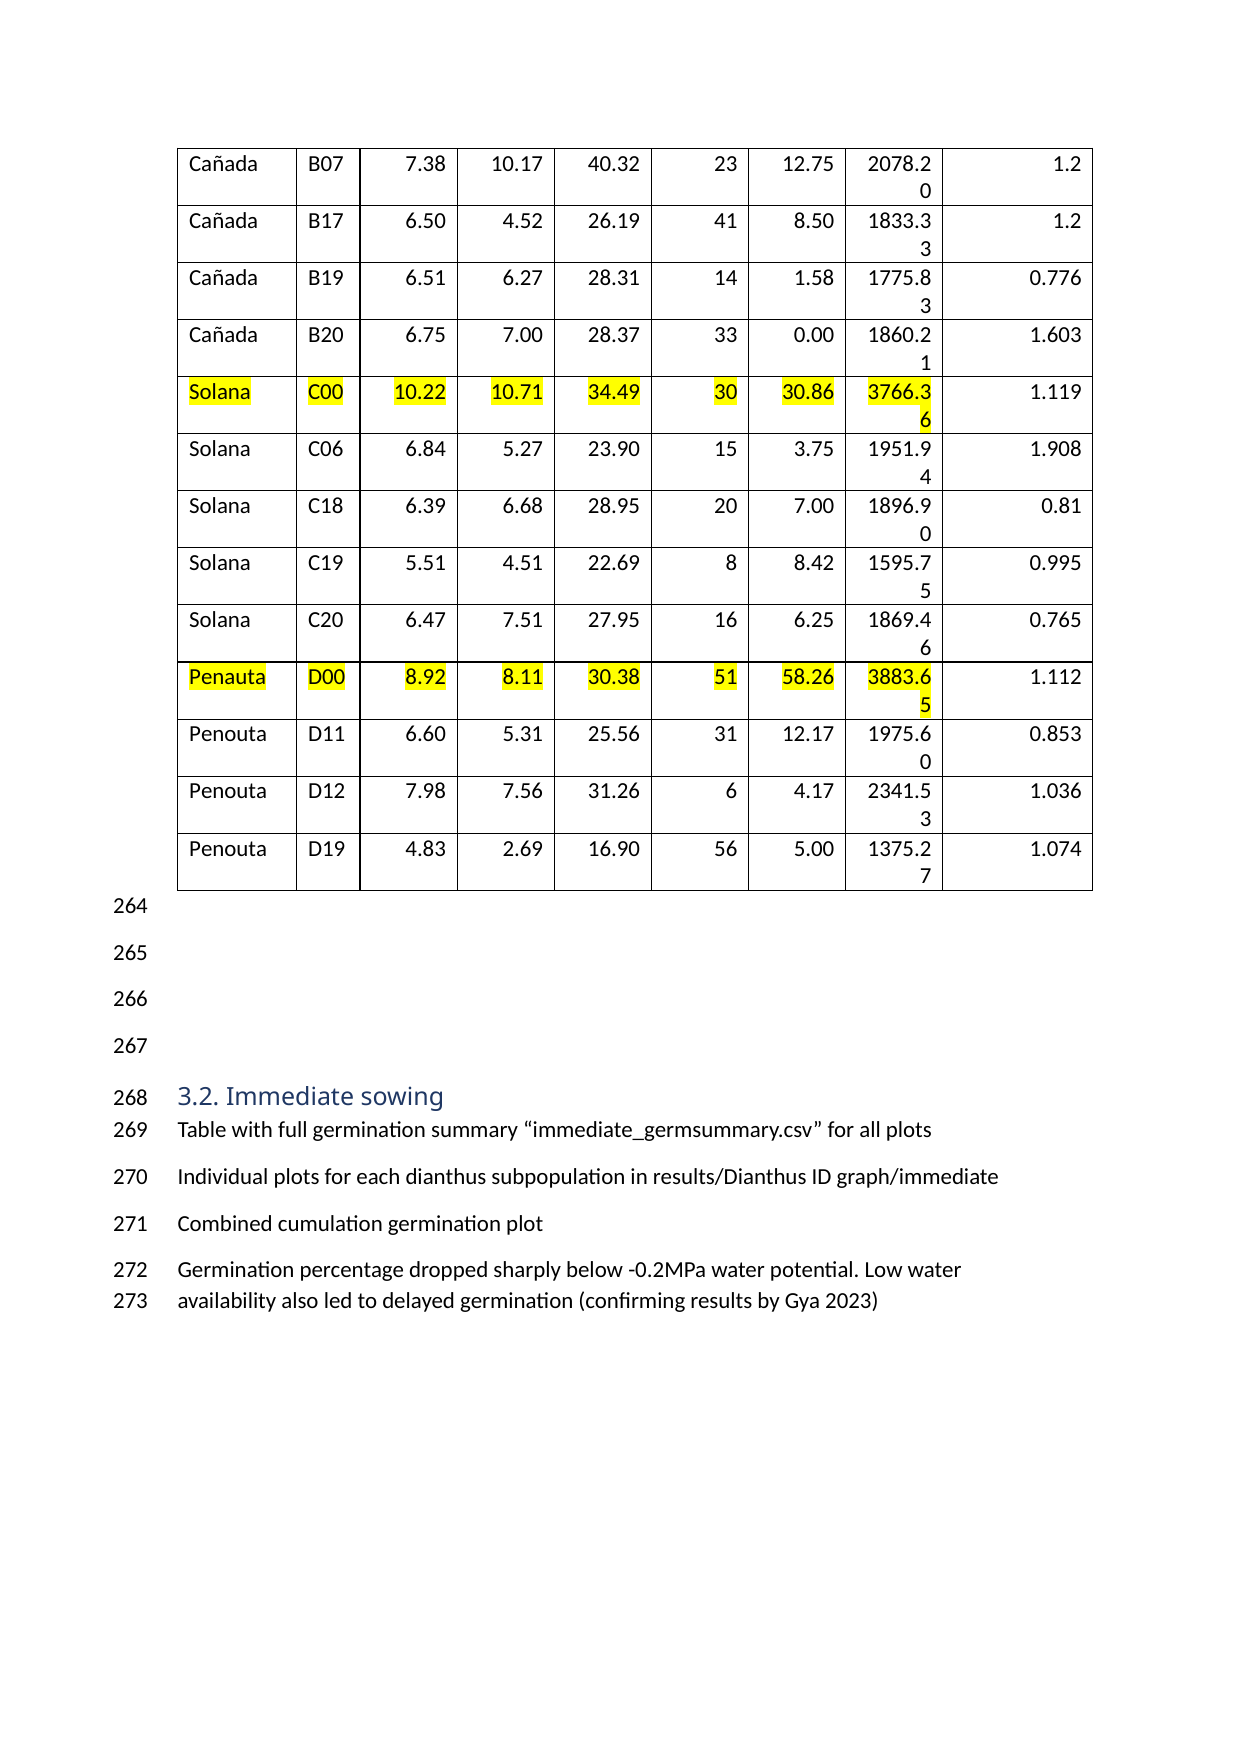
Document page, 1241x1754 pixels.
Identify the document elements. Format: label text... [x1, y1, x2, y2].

table_cell Penouta [178, 834, 296, 890]
table_cell 6.47 [361, 605, 457, 661]
text Individual plots for each dianthus subpopulation in results/Dianthus ID graph/immediate [177, 1162, 1063, 1190]
table_cell Cañada [178, 149, 296, 205]
table_cell 6 [652, 777, 748, 833]
table_cell B17 [297, 206, 359, 262]
table_cell 6.51 [361, 263, 457, 319]
table_cell 1833.33 [846, 206, 942, 262]
table_cell 31 [652, 720, 748, 776]
table_cell 7.38 [361, 149, 457, 205]
table_cell 8 [652, 548, 748, 604]
table_cell 25.56 [555, 720, 651, 776]
table_cell 26.19 [555, 206, 651, 262]
table_cell 56 [652, 834, 748, 890]
table_cell 28.37 [555, 320, 651, 376]
text Combined cumulation germination plot [177, 1209, 1063, 1237]
table_cell 34.49 [555, 377, 651, 433]
table_cell 58.26 [749, 663, 845, 718]
table_cell 28.95 [555, 491, 651, 547]
table_cell 6.84 [361, 434, 457, 490]
table_cell Penouta [178, 777, 296, 833]
table_cell 4.52 [458, 206, 554, 262]
table_cell 12.75 [749, 149, 845, 205]
table_cell 1775.83 [846, 263, 942, 319]
table_cell 5.31 [458, 720, 554, 776]
table_cell 40.32 [555, 149, 651, 205]
table_cell 1860.21 [846, 320, 942, 376]
table_cell 5.27 [458, 434, 554, 490]
table_cell 7.00 [749, 491, 845, 547]
table_cell 8.11 [458, 663, 554, 718]
table_cell D00 [297, 663, 359, 718]
table_cell 1.908 [943, 434, 1092, 490]
table_cell C00 [297, 377, 359, 433]
table_cell 0.776 [943, 263, 1092, 319]
table_cell 6.39 [361, 491, 457, 547]
table_cell 1896.90 [846, 491, 942, 547]
table_cell 6.75 [361, 320, 457, 376]
table_cell 23 [652, 149, 748, 205]
table_cell 31.26 [555, 777, 651, 833]
table_cell 8.42 [749, 548, 845, 604]
table_cell 4.83 [361, 834, 457, 890]
table_cell 23.90 [555, 434, 651, 490]
table_cell 10.17 [458, 149, 554, 205]
table_cell 0.81 [943, 491, 1092, 547]
table_cell 10.22 [361, 377, 457, 433]
table_cell Penauta [178, 663, 296, 718]
table_cell 5.51 [361, 548, 457, 604]
table_cell 4.17 [749, 777, 845, 833]
table_cell 0.00 [749, 320, 845, 376]
table_cell 30.86 [749, 377, 845, 433]
table_cell C20 [297, 605, 359, 661]
table_cell 1.2 [943, 149, 1092, 205]
table_cell 1375.27 [846, 834, 942, 890]
table_cell 1951.94 [846, 434, 942, 490]
table_cell 16 [652, 605, 748, 661]
table_cell 1.119 [943, 377, 1092, 433]
table_cell 8.92 [361, 663, 457, 718]
table_cell 15 [652, 434, 748, 490]
table_cell 12.17 [749, 720, 845, 776]
table_cell 6.50 [361, 206, 457, 262]
table_cell 0.995 [943, 548, 1092, 604]
table_cell 1.58 [749, 263, 845, 319]
table_cell 1.074 [943, 834, 1092, 890]
table_cell 14 [652, 263, 748, 319]
table_cell Cañada [178, 320, 296, 376]
table_cell 5.00 [749, 834, 845, 890]
table_cell 1869.46 [846, 605, 942, 661]
table_cell 7.98 [361, 777, 457, 833]
text Table with full germination summary “immediate_germsummary.csv” for all plots [177, 1115, 1063, 1143]
table_cell Cañada [178, 263, 296, 319]
table_cell 1975.60 [846, 720, 942, 776]
table_cell 3883.65 [846, 663, 920, 718]
table_cell 1.036 [943, 777, 1092, 833]
table_cell 7.56 [458, 777, 554, 833]
table_cell D19 [297, 834, 359, 890]
table_cell 0.765 [943, 605, 1092, 661]
table_cell 1.112 [943, 663, 1092, 718]
table_cell Solana [178, 605, 296, 661]
table_cell 3.75 [749, 434, 845, 490]
table_cell B07 [297, 149, 359, 205]
text Germination percentage dropped sharply below -0.2MPa water potential. Low water availability also led to delayed germination (confirming results by Gya 2023) [177, 1256, 1063, 1314]
table_cell D11 [297, 720, 359, 776]
table_cell Penouta [178, 720, 296, 776]
table_cell Solana [178, 434, 296, 490]
table_cell 6.27 [458, 263, 554, 319]
table_cell Cañada [178, 206, 296, 262]
table_cell 10.71 [458, 377, 554, 433]
table_cell 0.853 [943, 720, 1092, 776]
table_cell B20 [297, 320, 359, 376]
table_cell 41 [652, 206, 748, 262]
table_cell Solana [178, 377, 296, 433]
table_cell 30.38 [555, 663, 651, 718]
table_cell 7.00 [458, 320, 554, 376]
table_cell 2078.20 [846, 149, 942, 205]
subtitle 3.2. Immediate sowing [177, 1078, 1063, 1112]
table_cell 8.50 [749, 206, 845, 262]
table_cell 16.90 [555, 834, 651, 890]
table_cell Solana [178, 548, 296, 604]
table_cell 30 [652, 377, 748, 433]
table_cell 7.51 [458, 605, 554, 661]
table_cell 51 [652, 663, 748, 718]
table_cell C06 [297, 434, 359, 490]
table_cell 22.69 [555, 548, 651, 604]
table_cell 1595.75 [846, 548, 942, 604]
table_cell C19 [297, 548, 359, 604]
table_cell B19 [297, 263, 359, 319]
table_cell 3766.36 [846, 377, 920, 433]
table_cell 4.51 [458, 548, 554, 604]
table_cell 6.25 [749, 605, 845, 661]
table_cell 6.68 [458, 491, 554, 547]
table_cell 33 [652, 320, 748, 376]
table_cell 2.69 [458, 834, 554, 890]
table_cell 1.603 [943, 320, 1092, 376]
table_cell 20 [652, 491, 748, 547]
table_cell D12 [297, 777, 359, 833]
table_cell 1.2 [943, 206, 1092, 262]
table_cell 6.60 [361, 720, 457, 776]
table_cell 2341.53 [846, 777, 942, 833]
table_cell 27.95 [555, 605, 651, 661]
table_cell Solana [178, 491, 296, 547]
table_cell C18 [297, 491, 359, 547]
table_cell 28.31 [555, 263, 651, 319]
